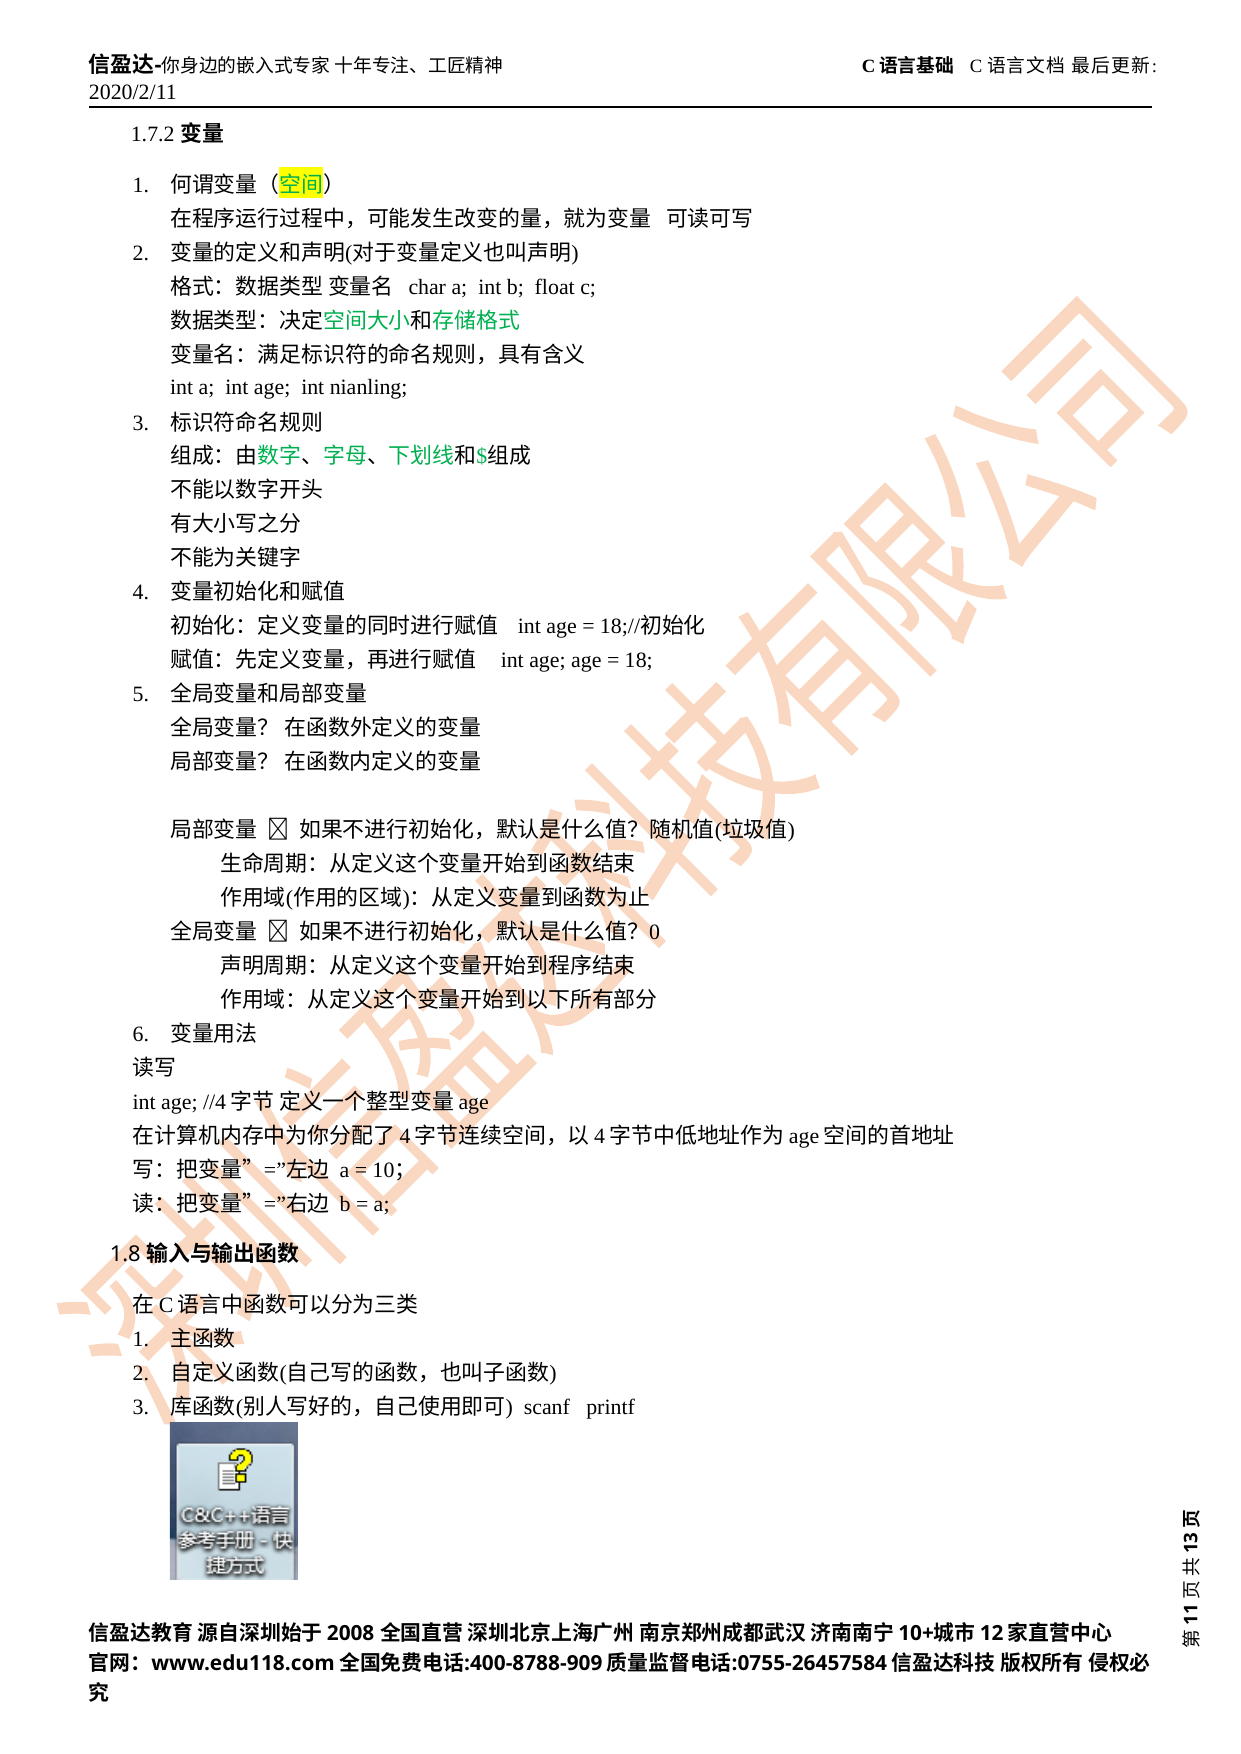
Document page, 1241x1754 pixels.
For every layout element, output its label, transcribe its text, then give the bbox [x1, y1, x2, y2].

list 不能为关键字 [170, 539, 1152, 573]
list 变量初始化和赋值 [132, 573, 1152, 607]
subtitle 输入与输出函数 [89, 1235, 1152, 1269]
list 数据类型：决定空间大小和存储格式 [170, 302, 1152, 336]
list 自定义函数(自己写的函数，也叫子函数) [132, 1354, 1152, 1388]
list 组成：由数字、字母、下划线和$组成 [170, 437, 1152, 471]
text 在计算机内存中为你分配了4字节连续空间，以4字节中低地址作为age空间的首地址 [89, 1117, 1152, 1151]
list 声明周期：从定义这个变量开始到程序结束 [170, 947, 1152, 981]
list int a; int age; int nianling; [170, 369, 1152, 403]
list 局部变量 如果不进行初始化，默认是什么值？随机值(垃圾值) [170, 811, 1152, 845]
list 变量的定义和声明(对于变量定义也叫声明) [132, 234, 1152, 268]
text 写：把变量”=”左边 a = 10； [89, 1151, 1152, 1184]
list 标识符命名规则 [132, 403, 1152, 437]
list 作用域：从定义这个变量开始到以下所有部分 [170, 981, 1152, 1015]
list 变量名：满足标识符的命名规则，具有含义 [170, 336, 1152, 369]
list 格式：数据类型 变量名 char a; int b; float c; [170, 268, 1152, 302]
text 在C语言中函数可以分为三类 [89, 1286, 1152, 1320]
list 全局变量和局部变量 [132, 675, 1152, 709]
list 全局变量？ 在函数外定义的变量 [170, 709, 1152, 743]
list 不能以数字开头 [170, 471, 1152, 505]
list 主函数 [132, 1320, 1152, 1354]
picture [169, 1422, 298, 1580]
list 何谓变量（空间） [132, 166, 1152, 200]
text int age; //4字节 定义一个整型变量age [89, 1083, 1152, 1117]
list 有大小写之分 [170, 505, 1152, 539]
list 库函数(别人写好的，自己使用即可) scanf printf [132, 1388, 1152, 1422]
text 读：把变量”=”右边 b = a; [89, 1184, 1152, 1218]
list 局部变量？ 在函数内定义的变量 [170, 743, 1152, 777]
list 生命周期：从定义这个变量开始到函数结束 [170, 845, 1152, 879]
text 读写 [89, 1049, 1152, 1083]
list 变量用法 [132, 1015, 1152, 1049]
list 初始化：定义变量的同时进行赋值 int age = 18;//初始化 [170, 607, 1152, 641]
list 赋值：先定义变量，再进行赋值 int age; age = 18; [170, 641, 1152, 675]
list 作用域(作用的区域)：从定义变量到函数为止 [170, 879, 1152, 913]
subtitle 变量 [89, 115, 1152, 149]
list 在程序运行过程中，可能发生改变的量，就为变量 可读可写 [170, 200, 1152, 234]
list 全局变量 如果不进行初始化，默认是什么值？0 [170, 913, 1152, 947]
